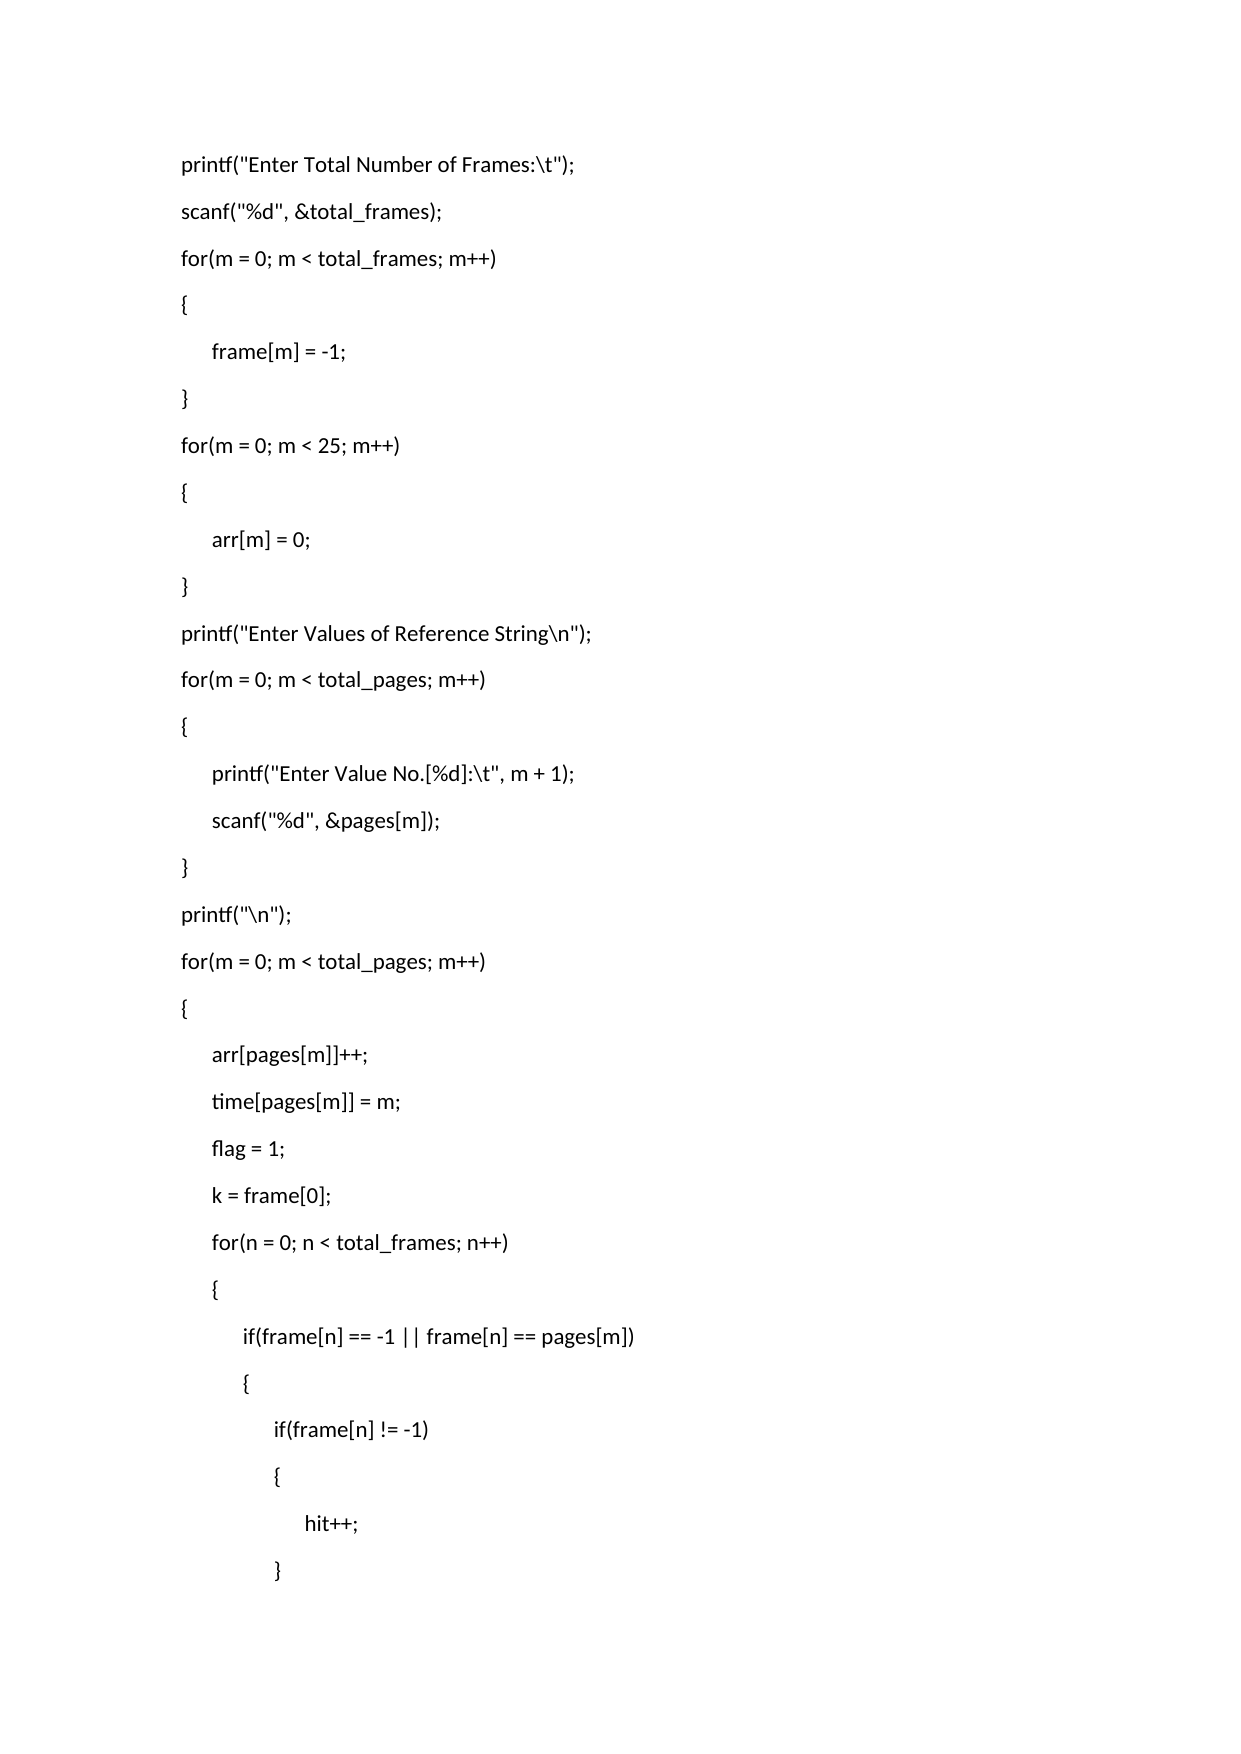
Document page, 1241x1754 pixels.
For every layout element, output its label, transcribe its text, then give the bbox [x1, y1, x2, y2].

text { [150, 1369, 1090, 1397]
text { [150, 478, 1090, 506]
text k = frame[0]; [150, 1181, 1090, 1209]
text if(frame[n] == -1 || frame[n] == pages[m]) [150, 1322, 1090, 1350]
text } [150, 853, 1090, 881]
text time[pages[m]] = m; [150, 1087, 1090, 1116]
text for(m = 0; m < total_pages; m++) [150, 947, 1090, 975]
text { [150, 712, 1090, 741]
text scanf("%d", &total_frames); [150, 197, 1090, 225]
text for(m = 0; m < total_pages; m++) [150, 666, 1090, 694]
text for(m = 0; m < total_frames; m++) [150, 244, 1090, 272]
text scanf("%d", &pages[m]); [150, 806, 1090, 834]
text { [150, 291, 1090, 319]
text { [150, 1462, 1090, 1491]
text { [150, 1275, 1090, 1303]
text hit++; [150, 1509, 1090, 1537]
text printf("Enter Values of Reference String\n"); [150, 619, 1090, 647]
text flag = 1; [150, 1134, 1090, 1162]
text printf("Enter Value No.[%d]:\t", m + 1); [150, 759, 1090, 787]
text for(m = 0; m < 25; m++) [150, 431, 1090, 459]
text if(frame[n] != -1) [150, 1416, 1090, 1444]
text for(n = 0; n < total_frames; n++) [150, 1228, 1090, 1256]
text } [150, 384, 1090, 412]
text } [150, 572, 1090, 600]
text printf("\n"); [150, 900, 1090, 928]
text printf("Enter Total Number of Frames:\t"); [150, 150, 1090, 178]
text { [150, 994, 1090, 1022]
text arr[pages[m]]++; [150, 1041, 1090, 1069]
text frame[m] = -1; [150, 337, 1090, 366]
text arr[m] = 0; [150, 525, 1090, 553]
text } [150, 1556, 1090, 1584]
